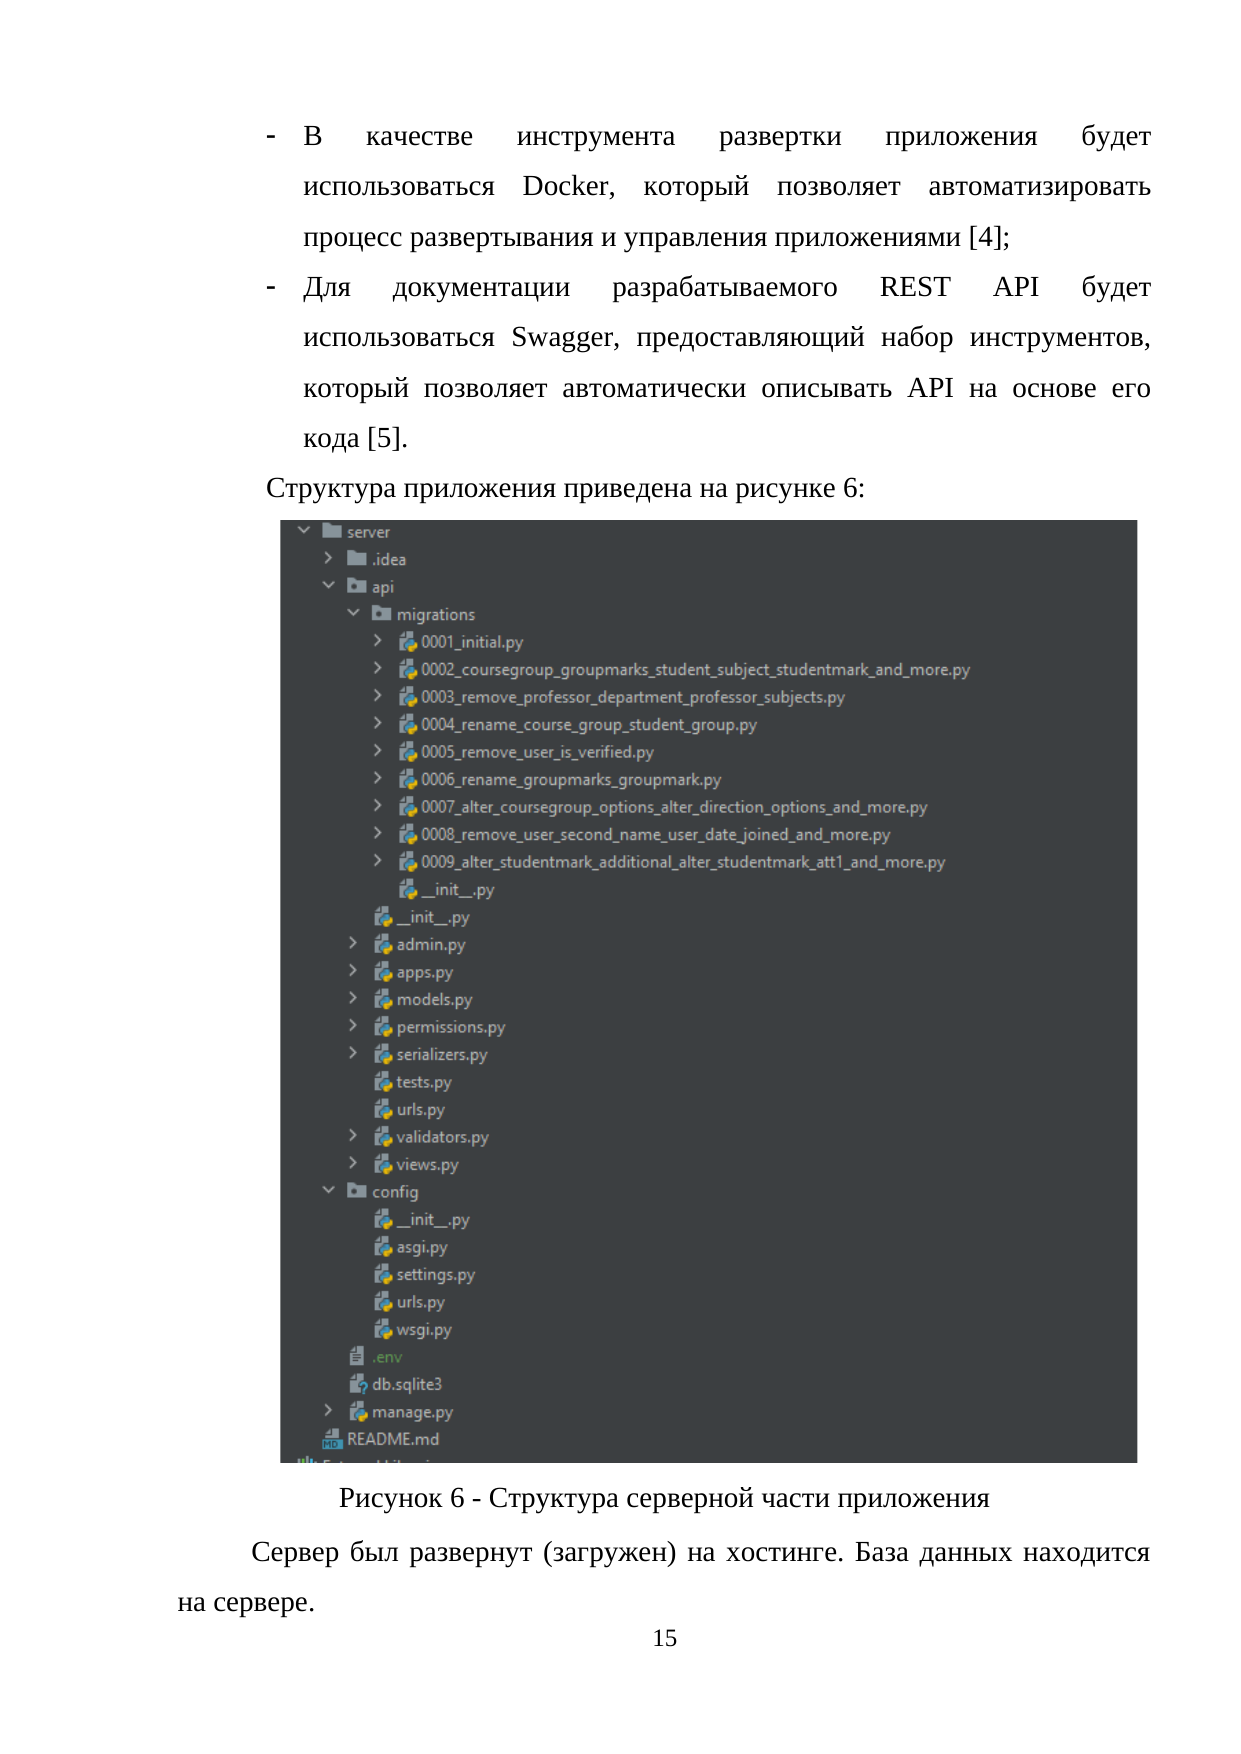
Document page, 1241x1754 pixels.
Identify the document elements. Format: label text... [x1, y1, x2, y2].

list Структура приложения приведена на рисунке 6: [266, 471, 1152, 504]
text Для документации разрабатываемого REST API будет использоваться Swagger, предоставляющий набор инструментов, который позволяет автоматически описывать API на основе его кода [5]. [266, 269, 1152, 454]
text В качестве инструмента развертки приложения будет использоваться Docker, который позволяет автоматизировать процесс развертывания и управления приложениями [4]; [266, 118, 1152, 252]
text Рисунок 6 - Структура серверной части приложения [177, 1480, 1152, 1513]
picture [280, 520, 1138, 1463]
text Сервер был развернут (загружен) на хостинге. База данных находится на сервере. [177, 1534, 1152, 1618]
